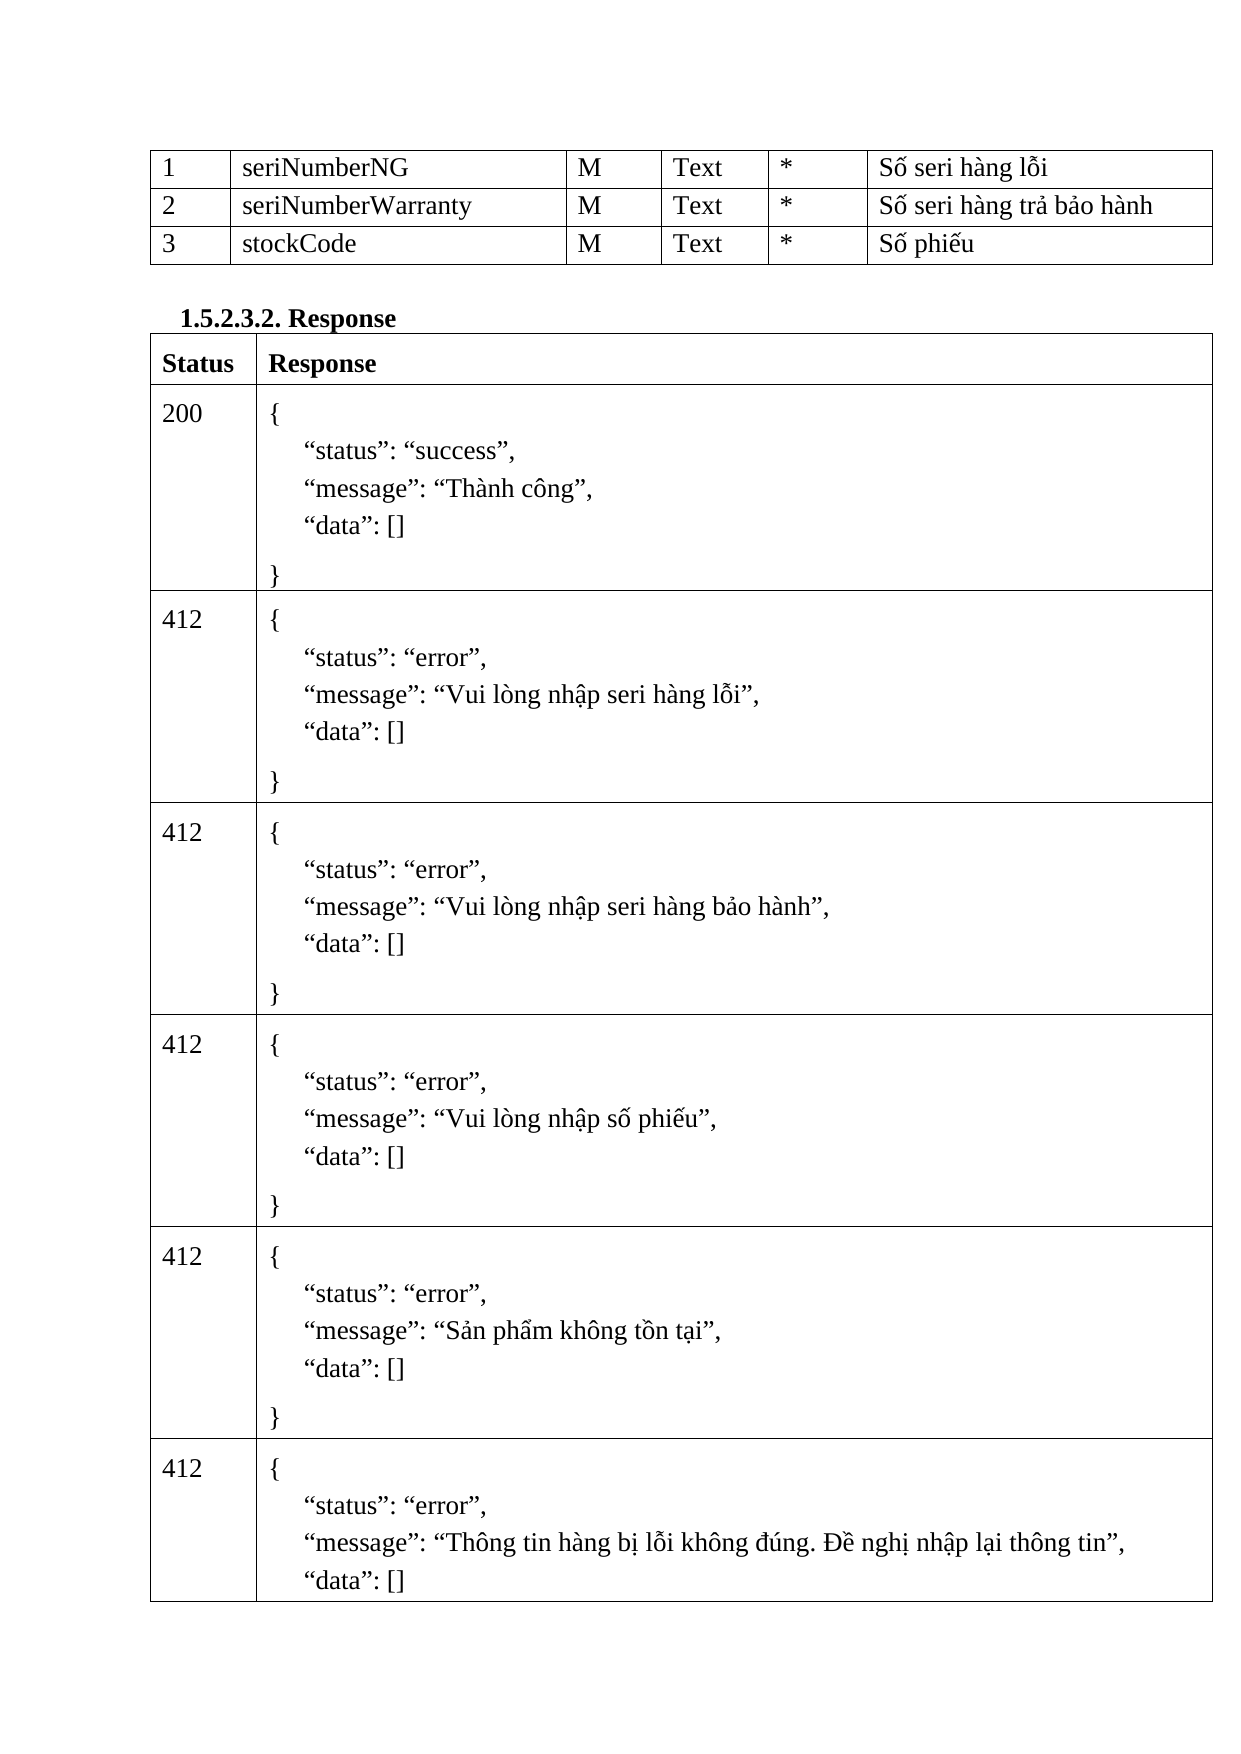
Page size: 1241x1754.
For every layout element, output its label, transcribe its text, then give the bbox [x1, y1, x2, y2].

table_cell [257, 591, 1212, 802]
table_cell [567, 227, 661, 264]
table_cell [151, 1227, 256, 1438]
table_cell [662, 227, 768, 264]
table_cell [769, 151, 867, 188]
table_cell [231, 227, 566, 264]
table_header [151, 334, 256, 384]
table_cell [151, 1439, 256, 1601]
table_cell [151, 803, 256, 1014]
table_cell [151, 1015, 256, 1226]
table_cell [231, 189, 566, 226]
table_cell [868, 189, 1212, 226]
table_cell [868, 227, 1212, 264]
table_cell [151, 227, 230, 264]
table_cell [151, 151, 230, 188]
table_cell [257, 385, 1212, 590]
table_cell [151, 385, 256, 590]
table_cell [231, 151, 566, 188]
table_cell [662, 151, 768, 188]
subtitle Response [179, 302, 1090, 333]
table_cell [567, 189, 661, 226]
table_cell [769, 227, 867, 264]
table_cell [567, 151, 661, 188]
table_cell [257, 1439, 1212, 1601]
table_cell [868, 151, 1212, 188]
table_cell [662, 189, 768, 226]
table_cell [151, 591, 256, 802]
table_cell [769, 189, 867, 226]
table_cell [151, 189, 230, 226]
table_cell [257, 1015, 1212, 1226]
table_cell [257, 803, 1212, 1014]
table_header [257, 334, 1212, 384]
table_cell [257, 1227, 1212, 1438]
